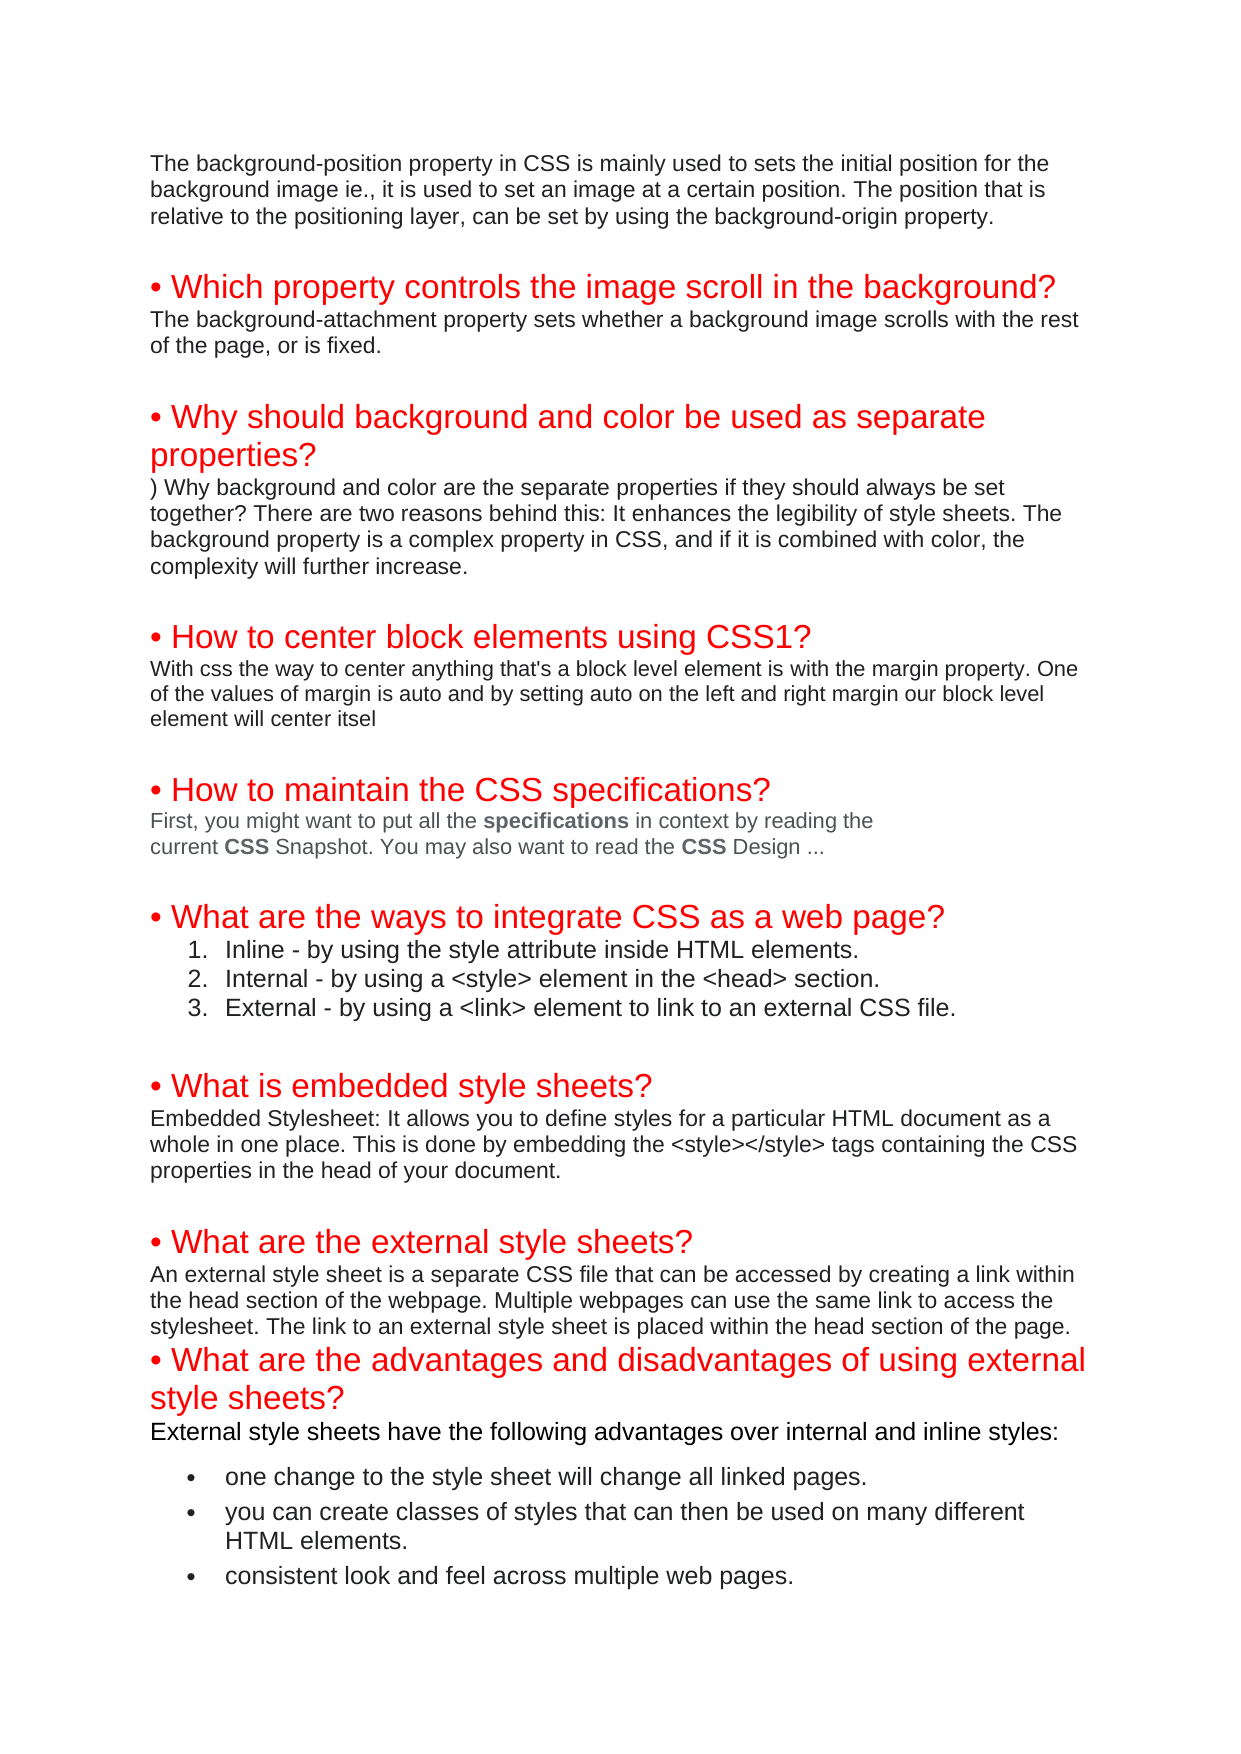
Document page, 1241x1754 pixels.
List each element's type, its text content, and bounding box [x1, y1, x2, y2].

text ) Why background and color are the separate properties if they should always be set together? There are two reasons behind this: It enhances the legibility of style sheets. The background property is a complex property in CSS, and if it is combined with color, the complexity will further increase. [468, 474, 1090, 579]
list External - by using a <link> element to link to an external CSS file. [187, 993, 1090, 1022]
text Embedded Stylesheet: It allows you to define styles for a particular HTML document as a whole in one place. This is done by embedding the <style></style> tags containing the CSS properties in the head of your document. [150, 1105, 1090, 1184]
text First, you might want to put all the specifications in context by reading the current CSS Snapshot. You may also want to read the CSS Design ... [150, 808, 1090, 859]
list you can create classes of styles that can then be used on many different HTML elements. [187, 1497, 1090, 1554]
text External style sheets have the following advantages over internal and inline styles: [150, 1417, 1090, 1445]
text • How to maintain the CSS specifications? [150, 732, 1090, 808]
text • Which property controls the image scroll in the background? [150, 229, 1090, 306]
text An external style sheet is a separate CSS file that can be accessed by creating a link within the head section of the webpage. Multiple webpages can use the same link to access the stylesheet. The link to an external style sheet is placed within the head section of the page. • What are the advantages and disadvantages of using external style sheets? [150, 1261, 1090, 1417]
text • What are the external style sheets? [150, 1184, 1090, 1261]
list Inline - by using the style attribute inside HTML elements. [187, 936, 1090, 964]
text • How to center block elements using CSS1? [150, 579, 1090, 656]
list consistent look and feel across multiple web pages. [187, 1561, 1090, 1589]
text • What are the ways to integrate CSS as a web page? [150, 859, 1090, 936]
list Internal - by using a <style> element in the <head> section. [187, 964, 1090, 993]
text With css the way to center anything that's a block level element is with the margin property. One of the values of margin is auto and by setting auto on the left and right margin our block level element will center itsel [376, 656, 1090, 732]
list one change to the style sheet will change all linked pages. [187, 1462, 1090, 1491]
text The background-attachment property sets whether a background image scrolls with the rest of the page, or is fixed. [382, 306, 1090, 358]
text • What is embedded style sheets? [150, 1028, 1090, 1105]
text • Why should background and color be used as separate properties? [150, 358, 1090, 474]
